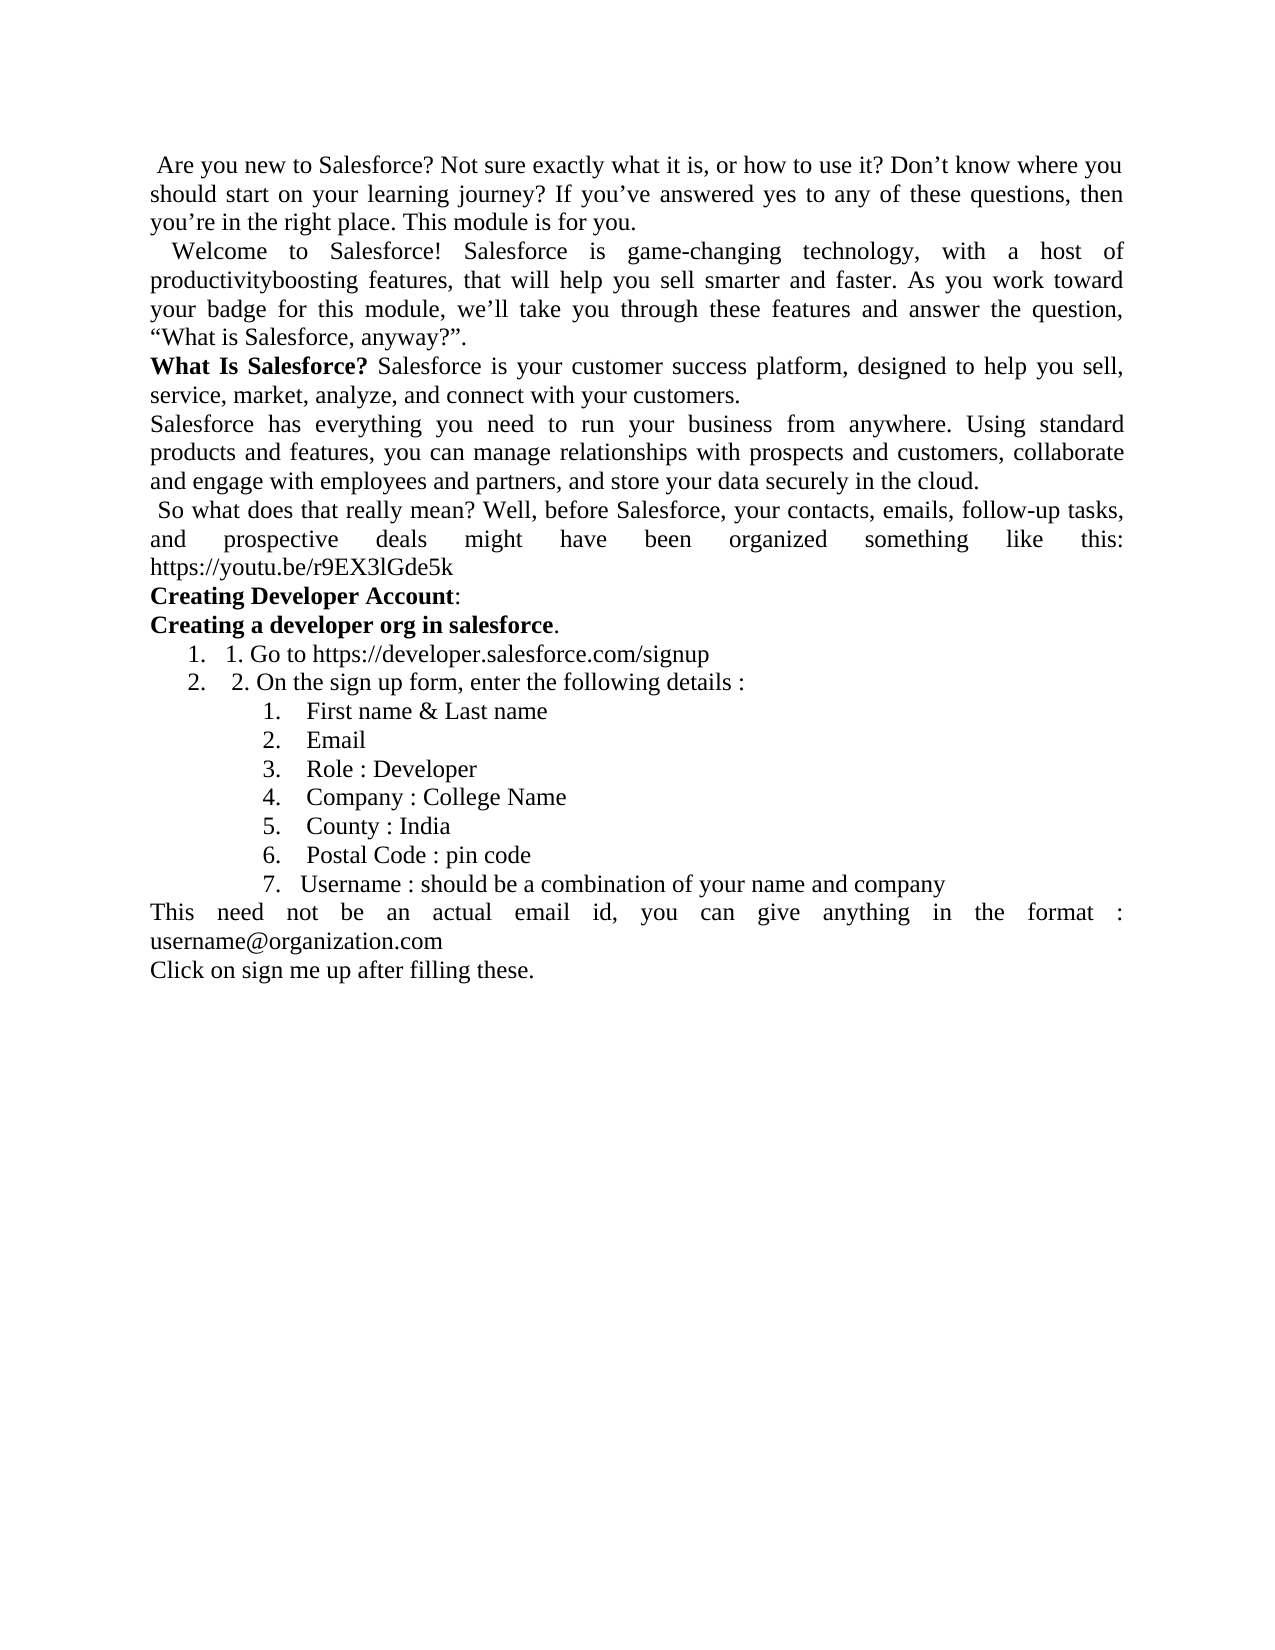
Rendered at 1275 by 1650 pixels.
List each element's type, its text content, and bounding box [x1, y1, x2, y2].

list Username : should be a combination of your name and company [262, 869, 1125, 897]
text So what does that really mean? Well, before Salesforce, your contacts, emails, follow-up tasks, and prospective deals might have been organized something like this: https://youtu.be/r9EX3lGde5k [150, 495, 1125, 581]
list First name & Last name [262, 696, 1125, 725]
list Email [262, 725, 1125, 754]
list Company : College Name [262, 782, 1125, 811]
text Salesforce has everything you need to run your business from anywhere. Using standard products and features, you can manage relationships with prospects and customers, collaborate and engage with employees and partners, and store your data securely in the cloud. [150, 409, 1125, 495]
list County : India [262, 811, 1125, 840]
text Welcome to Salesforce! Salesforce is game-changing technology, with a host of productivityboosting features, that will help you sell smarter and faster. As you work toward your badge for this module, we’ll take you through these features and answer the question, “What is Salesforce, anyway?”. [150, 236, 1125, 351]
list Postal Code : pin code [262, 840, 1125, 869]
text What Is Salesforce? Salesforce is your customer success platform, designed to help you sell, service, market, analyze, and connect with your customers. [150, 351, 1125, 409]
text Click on sign me up after filling these. [150, 955, 1125, 984]
text This need not be an actual email id, you can give anything in the format : username@organization.com [150, 897, 1125, 955]
list 1. Go to https://developer.salesforce.com/signup [187, 639, 1125, 667]
text Creating Developer Account: [150, 581, 1125, 610]
text Creating a developer org in salesforce. [150, 610, 1125, 639]
list Role : Developer [262, 754, 1125, 782]
list 2. On the sign up form, enter the following details : [187, 667, 1125, 696]
text Are you new to Salesforce? Not sure exactly what it is, or how to use it? Don’t know where you should start on your learning journey? If you’ve answered yes to any of these questions, then you’re in the right place. This module is for you. [150, 150, 1125, 236]
